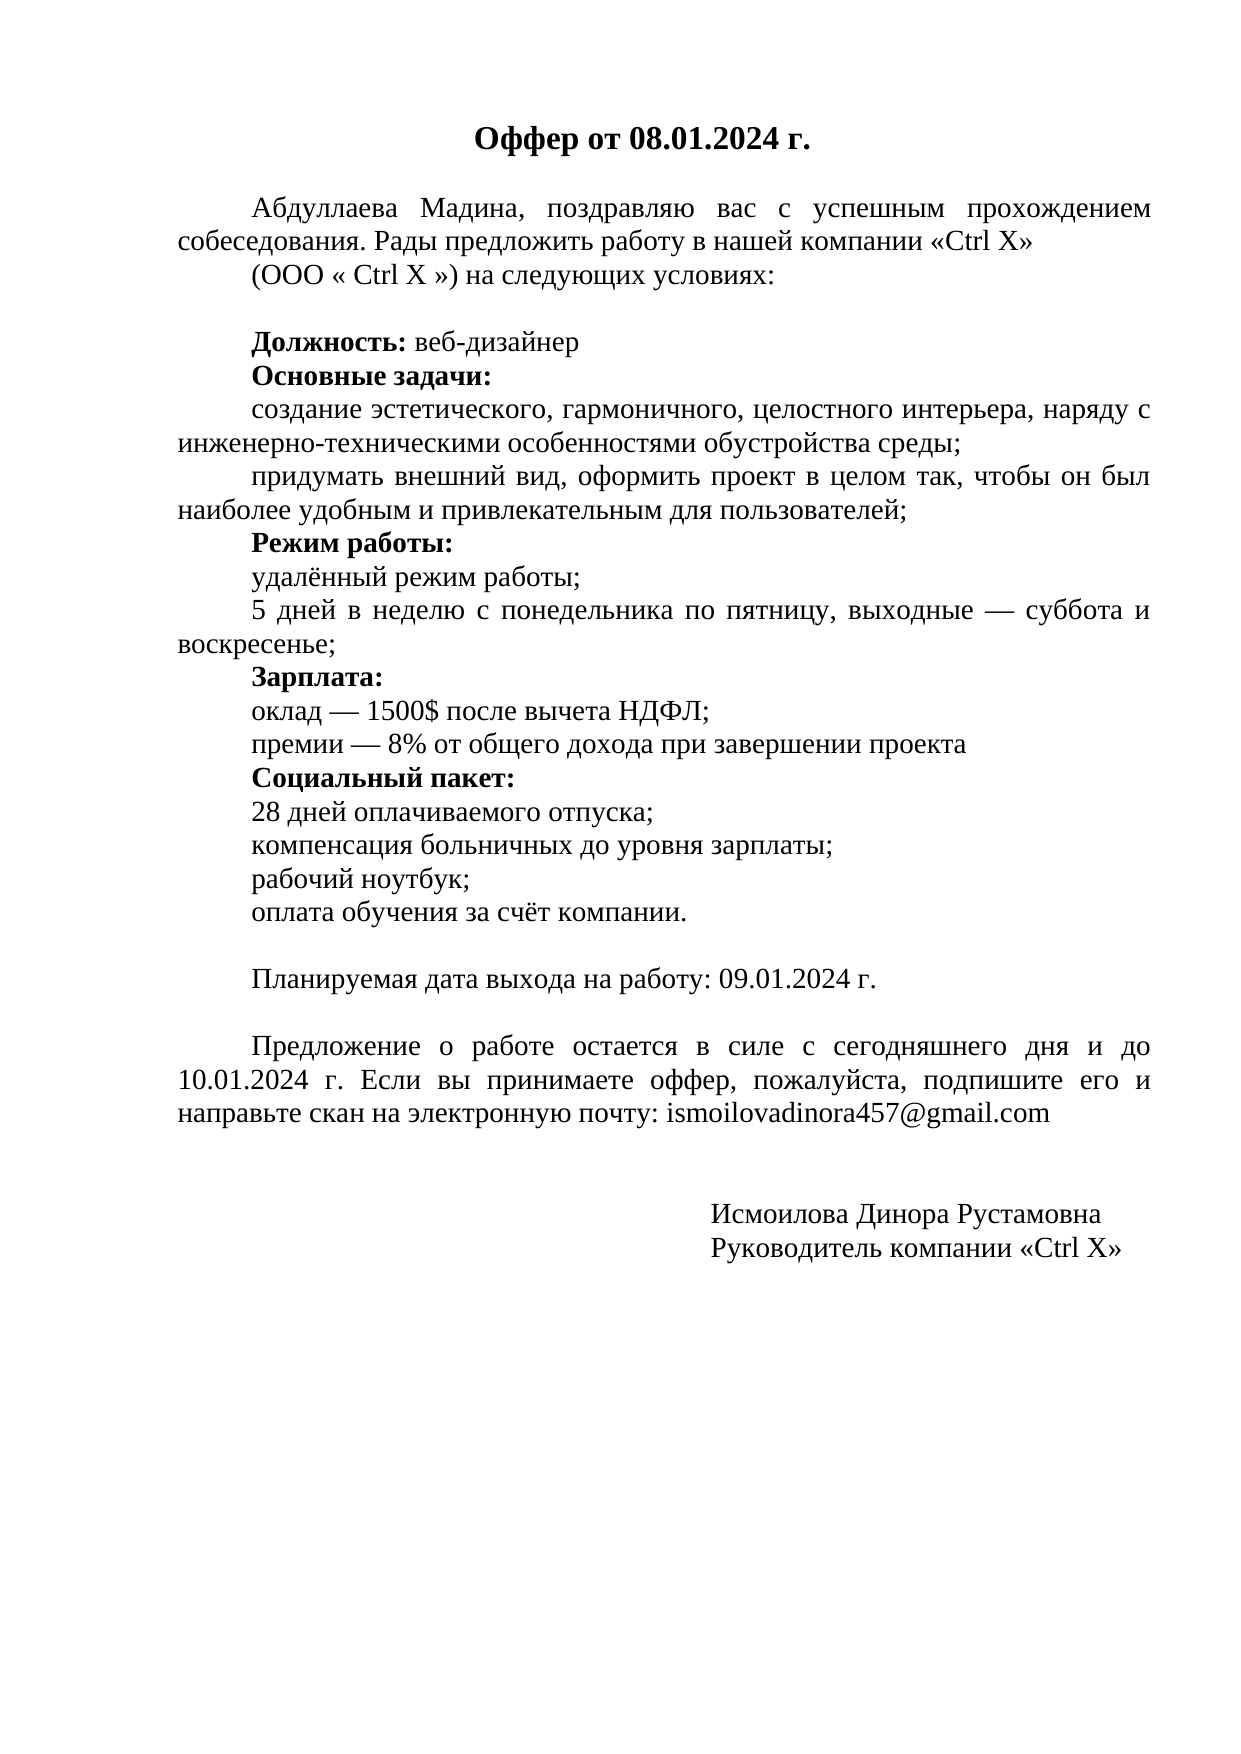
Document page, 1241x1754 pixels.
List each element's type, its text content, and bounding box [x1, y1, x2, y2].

text оклад — 1500$ после вычета НДФЛ; [177, 693, 1152, 727]
text Режим работы: [177, 525, 1152, 559]
text Социальный пакет: [177, 760, 1152, 794]
text рабочий ноутбук; [177, 861, 1152, 894]
text Должность: веб-дизайнер [177, 324, 1152, 358]
text премии — 8% от общего дохода при завершении проекта [177, 727, 1152, 760]
text Предложение о работе остается в силе с сегодняшнего дня и до 10.01.2024 г. Если вы принимаете оффер, пожалуйста, подпишите его и направьте скан на электронную почту: ismoilovadinora457@gmail.com [177, 1028, 1152, 1129]
text Основные задачи: [177, 358, 1152, 391]
text Исмоилова Динора Рустамовна [177, 1196, 1152, 1230]
text Руководитель компании «Ctrl X» [177, 1230, 1152, 1263]
text придумать внешний вид, оформить проект в целом так, чтобы он был наиболее удобным и привлекательным для пользователей; [177, 458, 1152, 525]
text Планируемая дата выхода на работу: 09.01.2024 г. [177, 961, 1152, 995]
text компенсация больничных до уровня зарплаты; [177, 827, 1152, 861]
text создание эстетического, гармоничного, целостного интерьера, наряду с инженерно-техническими особенностями обустройства среды; [177, 391, 1152, 458]
text 28 дней оплачиваемого отпуска; [177, 794, 1152, 827]
text Абдуллаева Мадина, поздравляю вас с успешным прохождением собеседования. Рады предложить работу в нашей компании «Ctrl X» [177, 190, 1152, 257]
text удалённый режим работы; [177, 559, 1152, 592]
text Зарплата: [177, 659, 1152, 693]
text (ООО « Ctrl X ») на следующих условиях: [177, 257, 1152, 291]
text оплата обучения за счёт компании. [177, 894, 1152, 928]
text 5 дней в неделю с понедельника по пятницу, выходные — суббота и воскресенье; [177, 592, 1152, 659]
text Оффер от 08.01.2024 г. [133, 118, 1152, 156]
